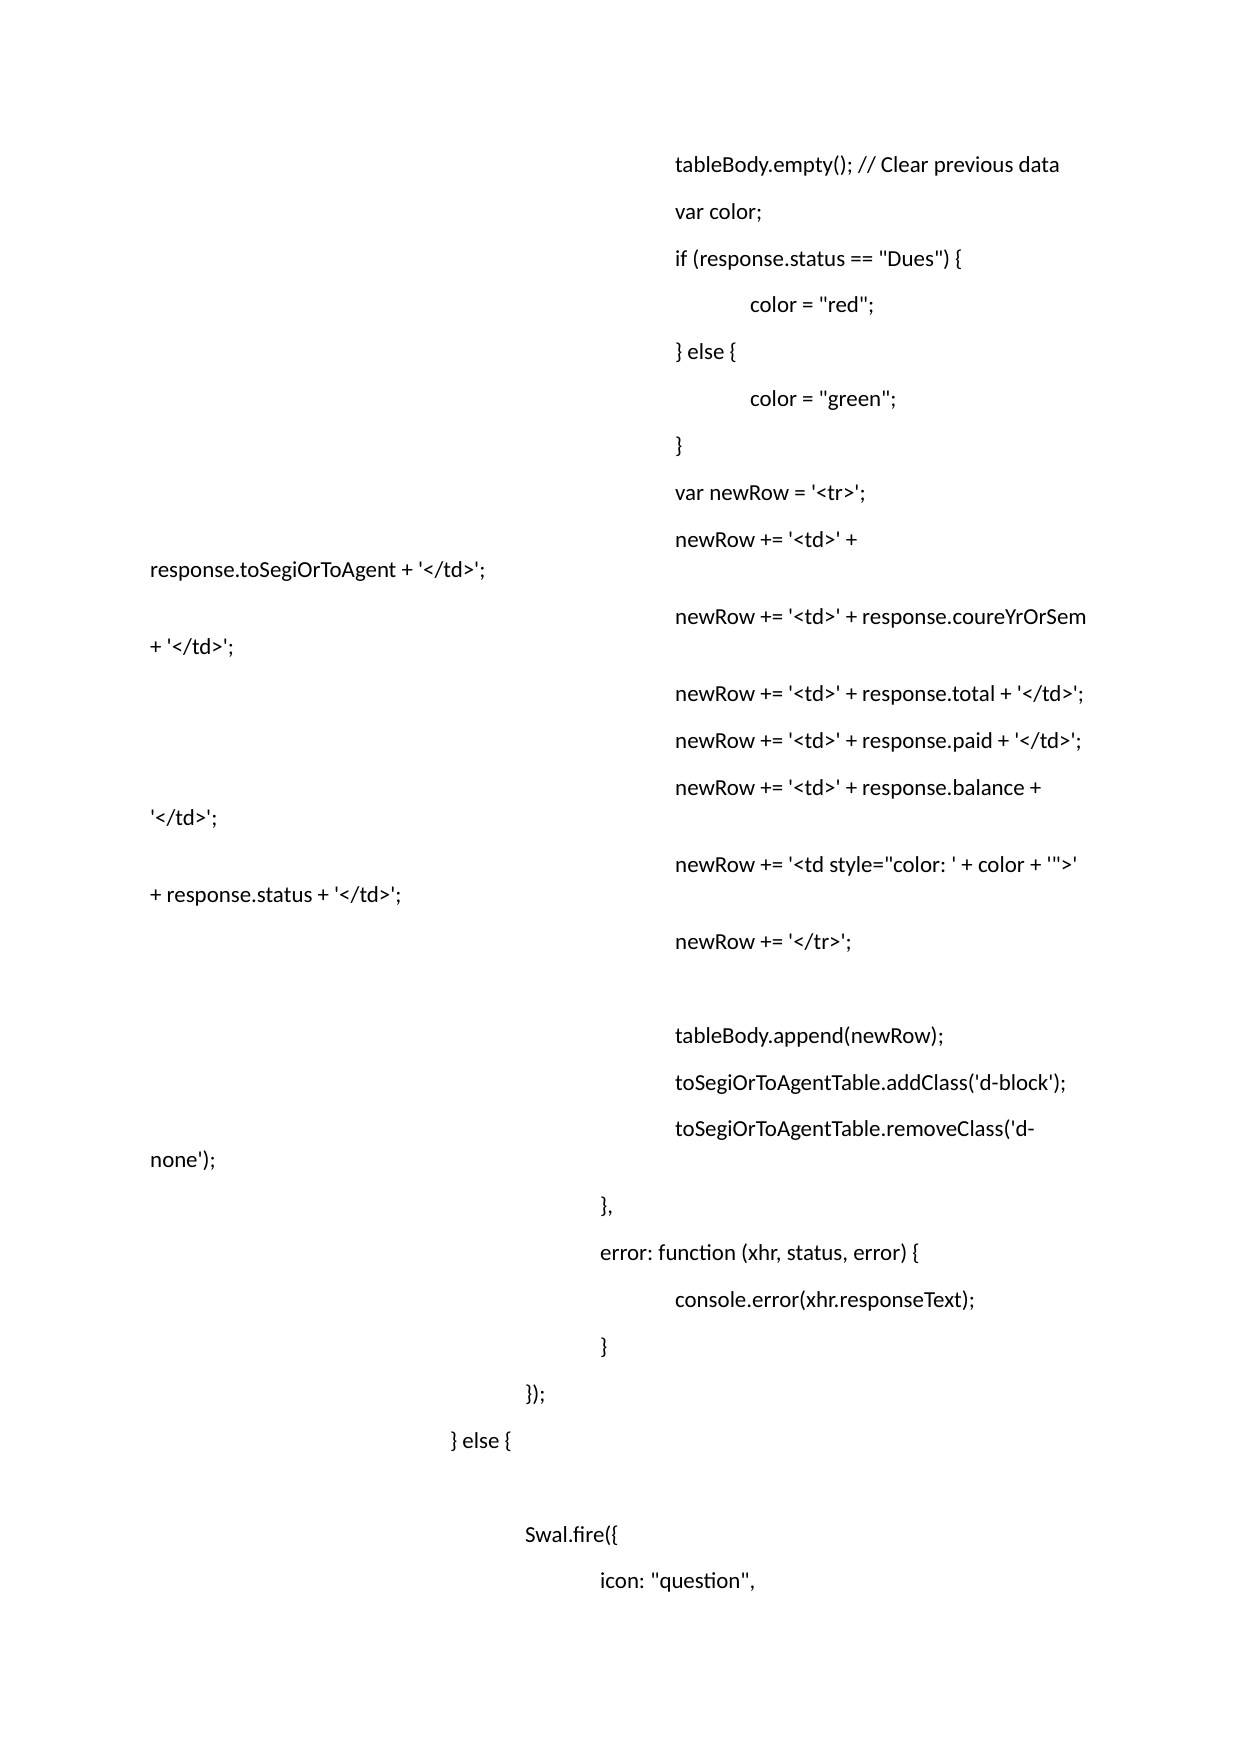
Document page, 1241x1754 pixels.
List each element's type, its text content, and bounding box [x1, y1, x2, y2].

text } [150, 1332, 1090, 1360]
text color = "green"; [150, 384, 1090, 412]
text }, [150, 1192, 1090, 1220]
text icon: "question", [150, 1567, 1090, 1595]
text toSegiOrToAgentTable.addClass('d-block'); [150, 1068, 1090, 1096]
text } else { [150, 337, 1090, 366]
text console.error(xhr.responseText); [150, 1285, 1090, 1313]
text tableBody.empty(); // Clear previous data [150, 150, 1090, 178]
text newRow += '<td>' + response.paid + '</td>'; [150, 726, 1090, 754]
text color = "red"; [150, 291, 1090, 319]
text error: function (xhr, status, error) { [150, 1238, 1090, 1267]
text toSegiOrToAgentTable.removeClass('d-none'); [150, 1114, 1090, 1173]
text newRow += '<td>' + response.coureYrOrSem + '</td>'; [150, 602, 1090, 660]
text var color; [150, 197, 1090, 225]
text newRow += '<td style="color: ' + color + '">' + response.status + '</td>'; [150, 850, 1090, 908]
text newRow += '<td>' + response.toSegiOrToAgent + '</td>'; [150, 525, 1090, 583]
text newRow += '<td>' + response.total + '</td>'; [150, 679, 1090, 707]
text newRow += '</tr>'; [150, 927, 1090, 955]
text }); [150, 1379, 1090, 1407]
text newRow += '<td>' + response.balance + '</td>'; [150, 773, 1090, 831]
text } else { [150, 1426, 1090, 1454]
text tableBody.append(newRow); [150, 1021, 1090, 1049]
text Swal.fire({ [150, 1520, 1090, 1548]
text if (response.status == "Dues") { [150, 244, 1090, 272]
text } [150, 431, 1090, 459]
text var newRow = '<tr>'; [150, 478, 1090, 506]
